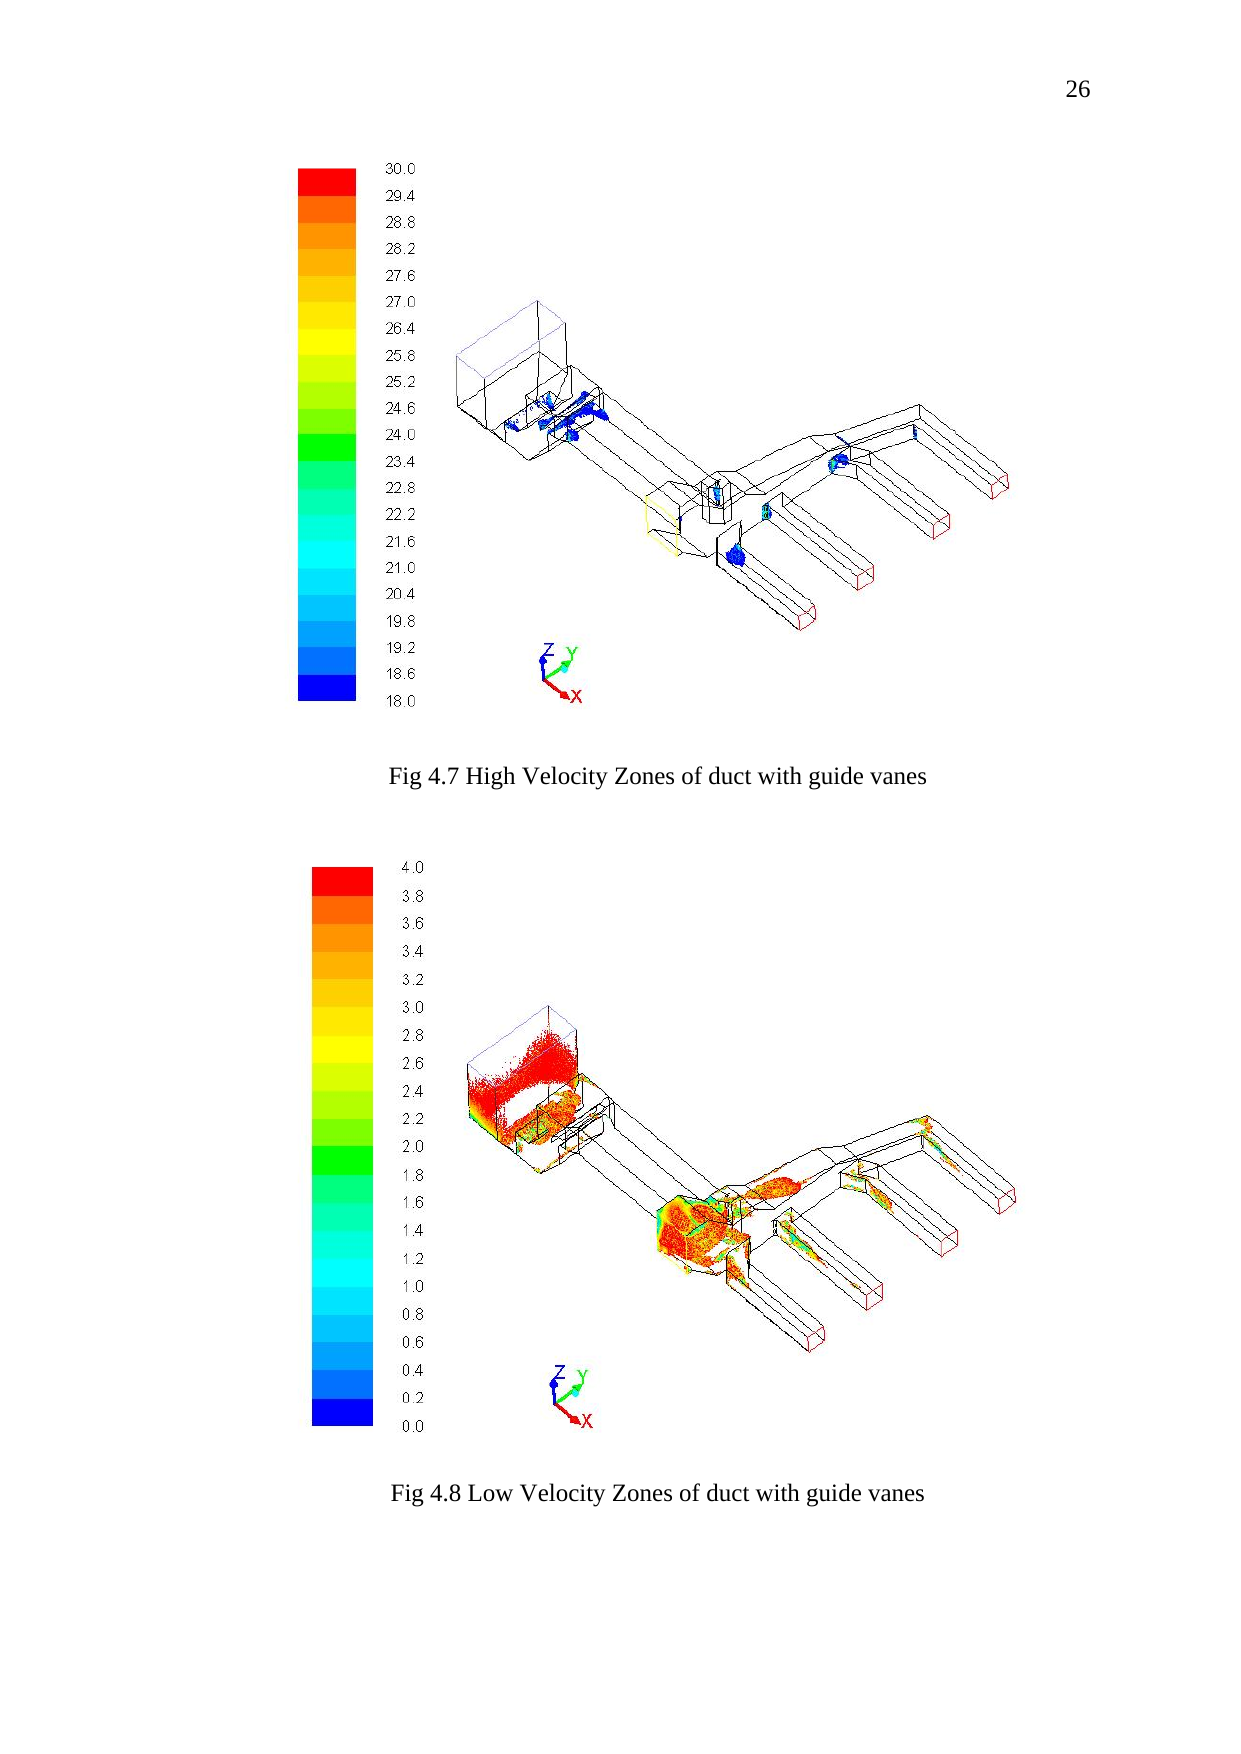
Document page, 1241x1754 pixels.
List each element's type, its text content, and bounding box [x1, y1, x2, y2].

text Fig 4.7 High Velocity Zones of duct with guide vanes [225, 761, 1090, 790]
picture [282, 150, 1033, 717]
picture [282, 835, 1033, 1433]
text Fig 4.8 Low Velocity Zones of duct with guide vanes [225, 1478, 1090, 1506]
